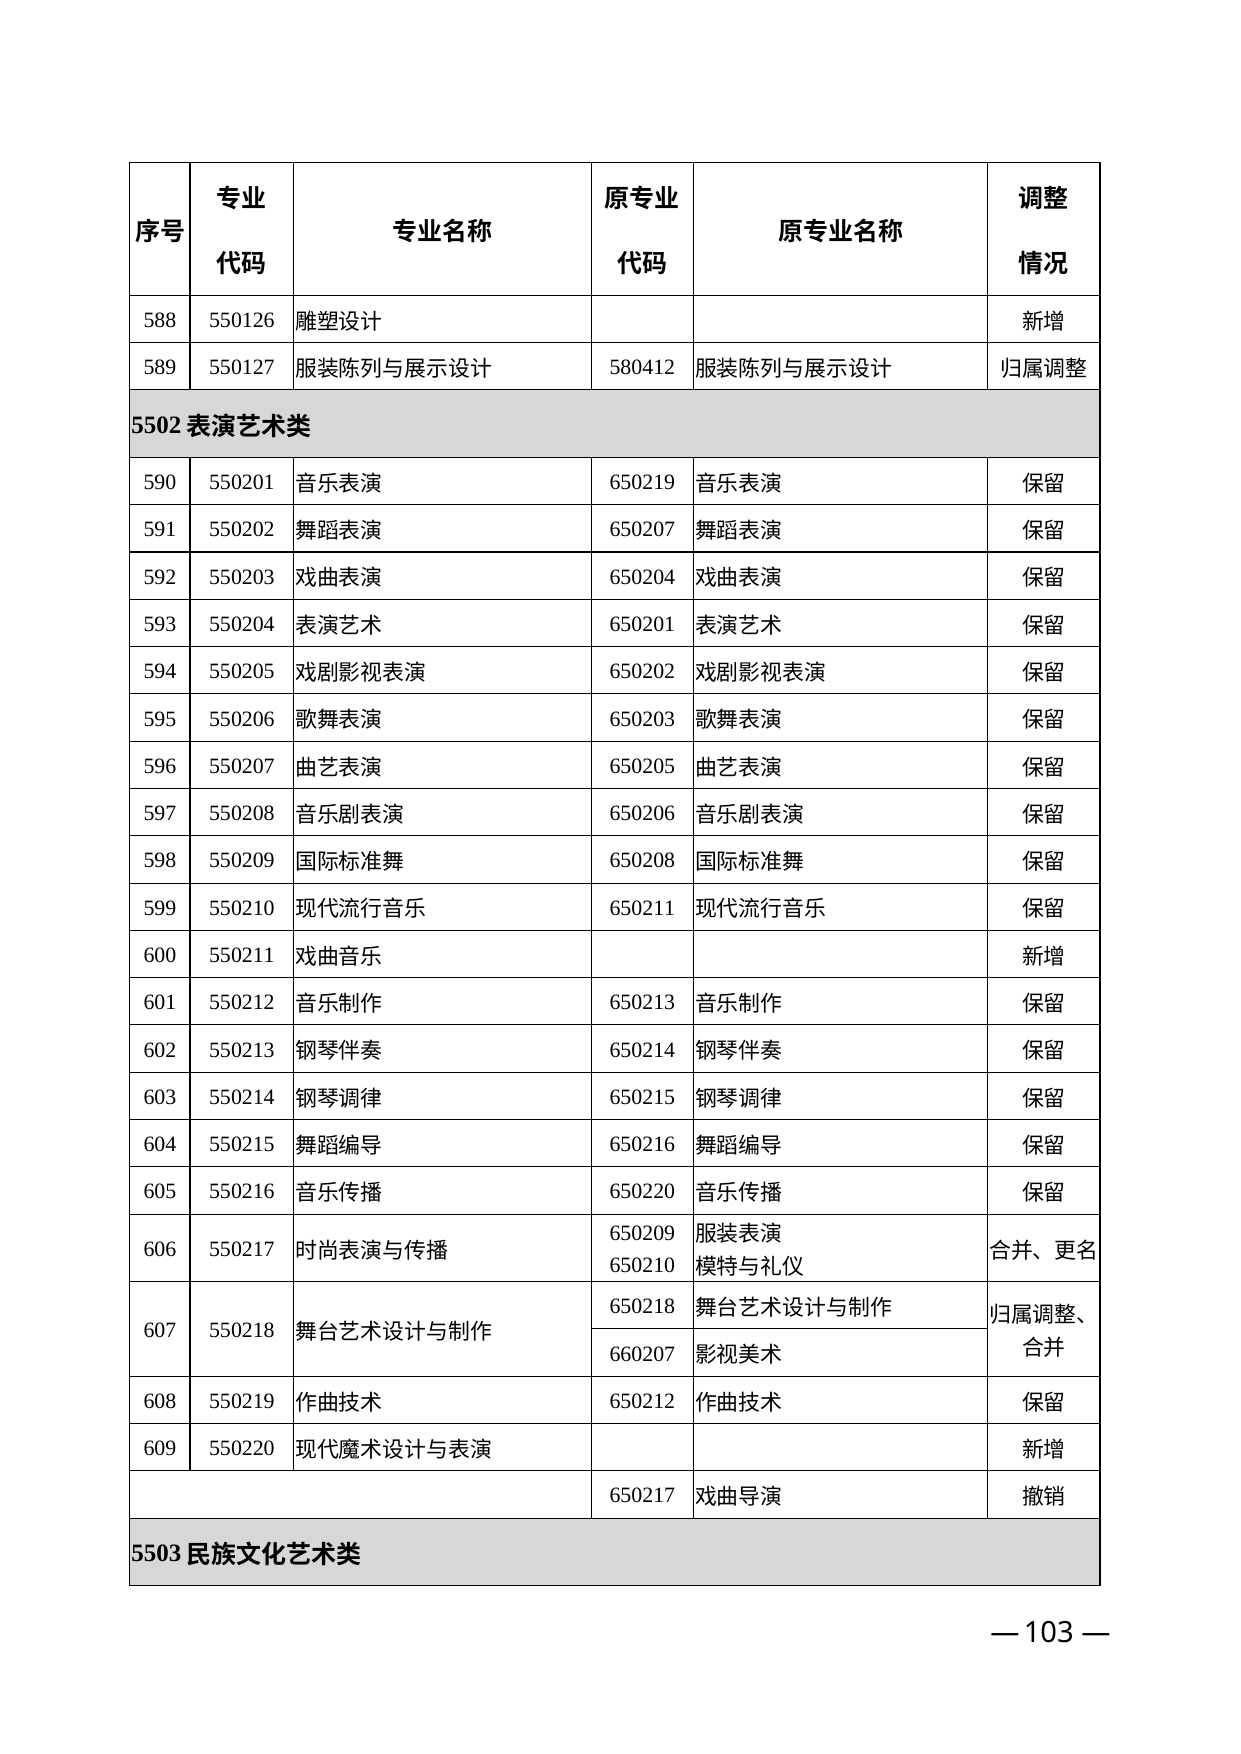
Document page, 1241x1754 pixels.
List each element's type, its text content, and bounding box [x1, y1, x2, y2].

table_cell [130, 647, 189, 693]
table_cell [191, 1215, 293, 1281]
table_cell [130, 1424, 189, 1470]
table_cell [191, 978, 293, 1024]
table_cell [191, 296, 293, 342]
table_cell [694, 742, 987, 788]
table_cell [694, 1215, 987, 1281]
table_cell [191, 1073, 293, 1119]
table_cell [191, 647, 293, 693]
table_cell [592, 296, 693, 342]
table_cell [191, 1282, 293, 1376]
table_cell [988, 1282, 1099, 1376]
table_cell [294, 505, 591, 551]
table_header 原专业名称 [694, 163, 987, 294]
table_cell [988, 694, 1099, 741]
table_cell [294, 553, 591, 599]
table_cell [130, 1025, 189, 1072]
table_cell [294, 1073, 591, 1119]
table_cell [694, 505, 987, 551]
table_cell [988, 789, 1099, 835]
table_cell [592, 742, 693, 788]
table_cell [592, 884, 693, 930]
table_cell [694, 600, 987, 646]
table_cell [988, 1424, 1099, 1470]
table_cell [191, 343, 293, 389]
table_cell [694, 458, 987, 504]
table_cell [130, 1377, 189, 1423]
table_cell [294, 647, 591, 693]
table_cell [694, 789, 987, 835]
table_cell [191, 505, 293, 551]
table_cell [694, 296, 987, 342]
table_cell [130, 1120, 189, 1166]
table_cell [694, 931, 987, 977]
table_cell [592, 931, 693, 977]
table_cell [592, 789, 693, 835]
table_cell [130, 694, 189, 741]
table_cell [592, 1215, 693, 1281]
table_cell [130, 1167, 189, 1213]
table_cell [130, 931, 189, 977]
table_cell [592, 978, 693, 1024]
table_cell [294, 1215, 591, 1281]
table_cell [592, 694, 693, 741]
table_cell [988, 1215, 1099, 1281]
table_header 原专业 代码 [592, 163, 693, 294]
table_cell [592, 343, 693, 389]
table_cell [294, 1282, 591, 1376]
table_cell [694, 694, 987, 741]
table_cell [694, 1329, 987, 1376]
table_header 专业名称 [294, 163, 591, 294]
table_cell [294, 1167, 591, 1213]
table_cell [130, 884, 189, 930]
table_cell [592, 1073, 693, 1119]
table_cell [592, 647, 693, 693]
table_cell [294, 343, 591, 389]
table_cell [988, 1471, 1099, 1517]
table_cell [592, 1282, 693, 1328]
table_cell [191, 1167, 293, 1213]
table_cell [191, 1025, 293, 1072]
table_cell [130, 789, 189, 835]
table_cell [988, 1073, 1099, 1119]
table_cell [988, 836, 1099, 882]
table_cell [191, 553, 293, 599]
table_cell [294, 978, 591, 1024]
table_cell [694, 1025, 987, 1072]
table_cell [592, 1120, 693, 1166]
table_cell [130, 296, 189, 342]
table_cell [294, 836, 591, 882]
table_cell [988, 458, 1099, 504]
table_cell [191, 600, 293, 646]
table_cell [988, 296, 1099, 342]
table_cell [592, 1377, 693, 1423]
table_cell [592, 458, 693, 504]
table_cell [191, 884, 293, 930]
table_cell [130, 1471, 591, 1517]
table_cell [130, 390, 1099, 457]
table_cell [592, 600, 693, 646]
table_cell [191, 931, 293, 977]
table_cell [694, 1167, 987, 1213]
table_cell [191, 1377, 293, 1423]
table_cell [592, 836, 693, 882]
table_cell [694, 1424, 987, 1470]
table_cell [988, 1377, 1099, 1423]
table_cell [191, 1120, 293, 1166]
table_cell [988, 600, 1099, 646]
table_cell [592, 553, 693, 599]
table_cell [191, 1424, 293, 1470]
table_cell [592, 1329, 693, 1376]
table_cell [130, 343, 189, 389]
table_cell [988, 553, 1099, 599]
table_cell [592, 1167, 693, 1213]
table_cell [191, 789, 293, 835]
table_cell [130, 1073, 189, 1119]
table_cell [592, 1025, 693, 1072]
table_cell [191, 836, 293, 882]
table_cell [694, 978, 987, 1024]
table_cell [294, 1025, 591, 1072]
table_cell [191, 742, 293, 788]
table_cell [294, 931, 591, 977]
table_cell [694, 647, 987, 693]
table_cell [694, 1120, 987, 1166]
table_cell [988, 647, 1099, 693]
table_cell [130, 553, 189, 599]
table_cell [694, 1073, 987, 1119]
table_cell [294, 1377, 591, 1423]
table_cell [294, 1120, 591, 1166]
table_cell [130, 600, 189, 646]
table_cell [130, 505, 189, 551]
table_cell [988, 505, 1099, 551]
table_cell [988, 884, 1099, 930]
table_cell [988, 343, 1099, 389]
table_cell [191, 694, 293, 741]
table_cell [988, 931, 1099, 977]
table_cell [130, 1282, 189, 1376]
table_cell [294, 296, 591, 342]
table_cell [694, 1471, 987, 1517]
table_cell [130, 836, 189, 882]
table_header 调整 情况 [988, 163, 1099, 294]
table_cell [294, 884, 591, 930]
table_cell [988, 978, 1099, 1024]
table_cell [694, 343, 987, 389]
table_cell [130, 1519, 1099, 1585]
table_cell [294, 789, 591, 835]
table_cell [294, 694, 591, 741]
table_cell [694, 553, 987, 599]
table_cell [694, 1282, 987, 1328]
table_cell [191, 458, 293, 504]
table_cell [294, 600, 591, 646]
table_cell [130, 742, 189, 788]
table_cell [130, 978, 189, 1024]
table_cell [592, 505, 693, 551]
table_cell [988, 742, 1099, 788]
table_header 专业 代码 [191, 163, 293, 294]
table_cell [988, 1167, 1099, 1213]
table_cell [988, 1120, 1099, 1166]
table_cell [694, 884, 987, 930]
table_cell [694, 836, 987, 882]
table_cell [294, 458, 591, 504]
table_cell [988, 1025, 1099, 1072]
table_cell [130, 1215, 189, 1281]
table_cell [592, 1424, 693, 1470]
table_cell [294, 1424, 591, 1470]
table_header 序号 [130, 163, 189, 294]
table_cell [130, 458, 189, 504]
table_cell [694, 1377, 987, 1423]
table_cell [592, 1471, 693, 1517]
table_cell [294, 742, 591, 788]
